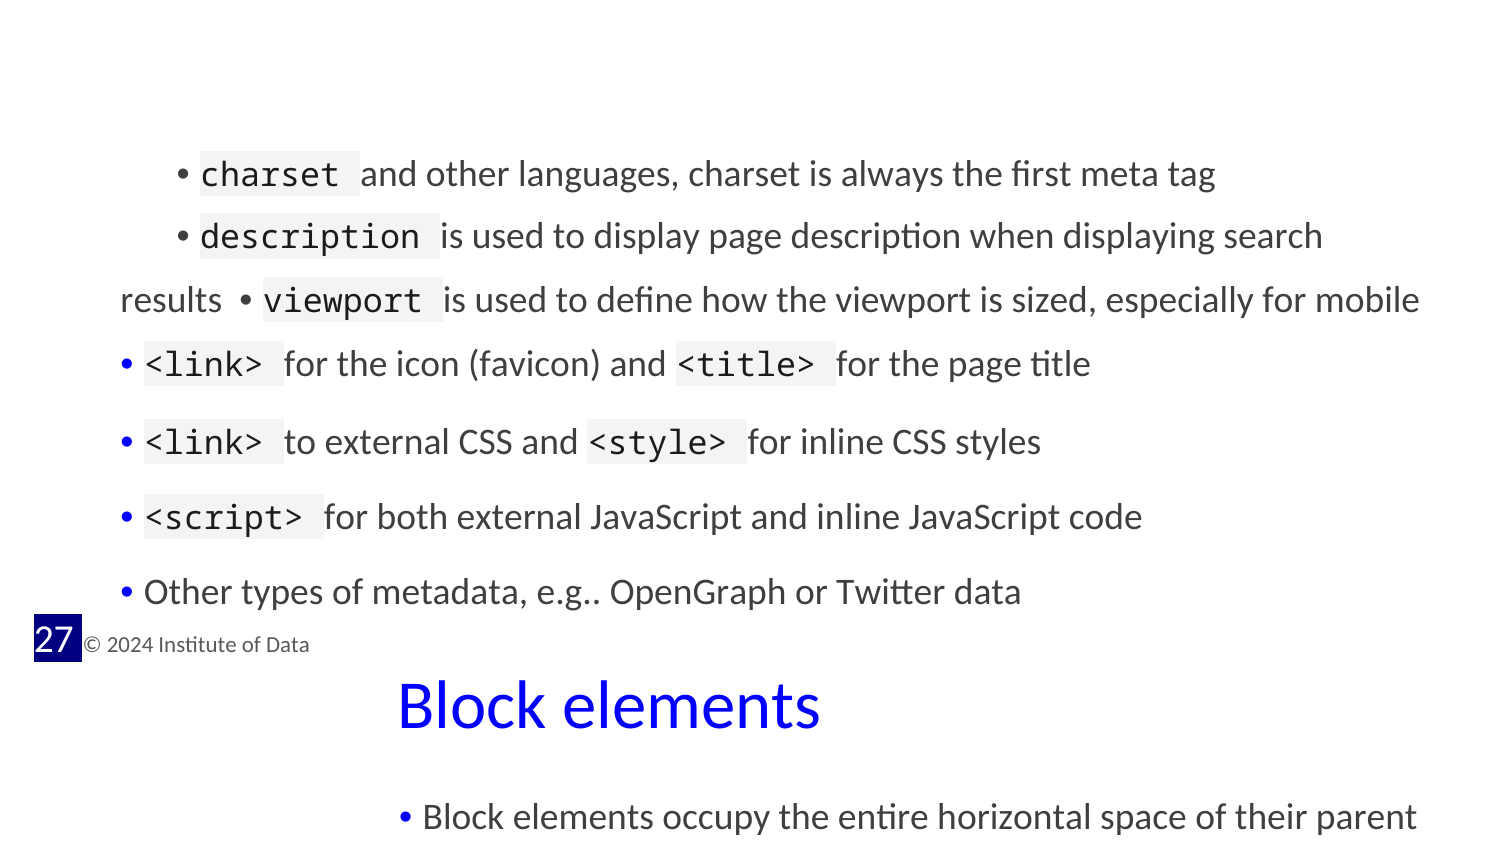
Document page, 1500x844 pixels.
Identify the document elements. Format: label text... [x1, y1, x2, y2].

text • charset and other languages, charset is always the first meta tag [176, 150, 1500, 196]
text • description is used to display page description when displaying search results • viewport is used to define how the viewport is sized, especially for mobile • <link> for the icon (favicon) and <title> for the page title [120, 212, 1427, 386]
text • <script> for both external JavaScript and inline JavaScript code [120, 493, 1500, 539]
text • Other types of metadata, e.g.. OpenGraph or Twitter data [120, 568, 1500, 614]
text Block elements [397, 662, 1500, 746]
text • <link> to external CSS and <style> for inline CSS styles [120, 418, 1500, 464]
text 27 © 2024 Institute of Data [82, 614, 1500, 662]
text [399, 793, 1423, 839]
